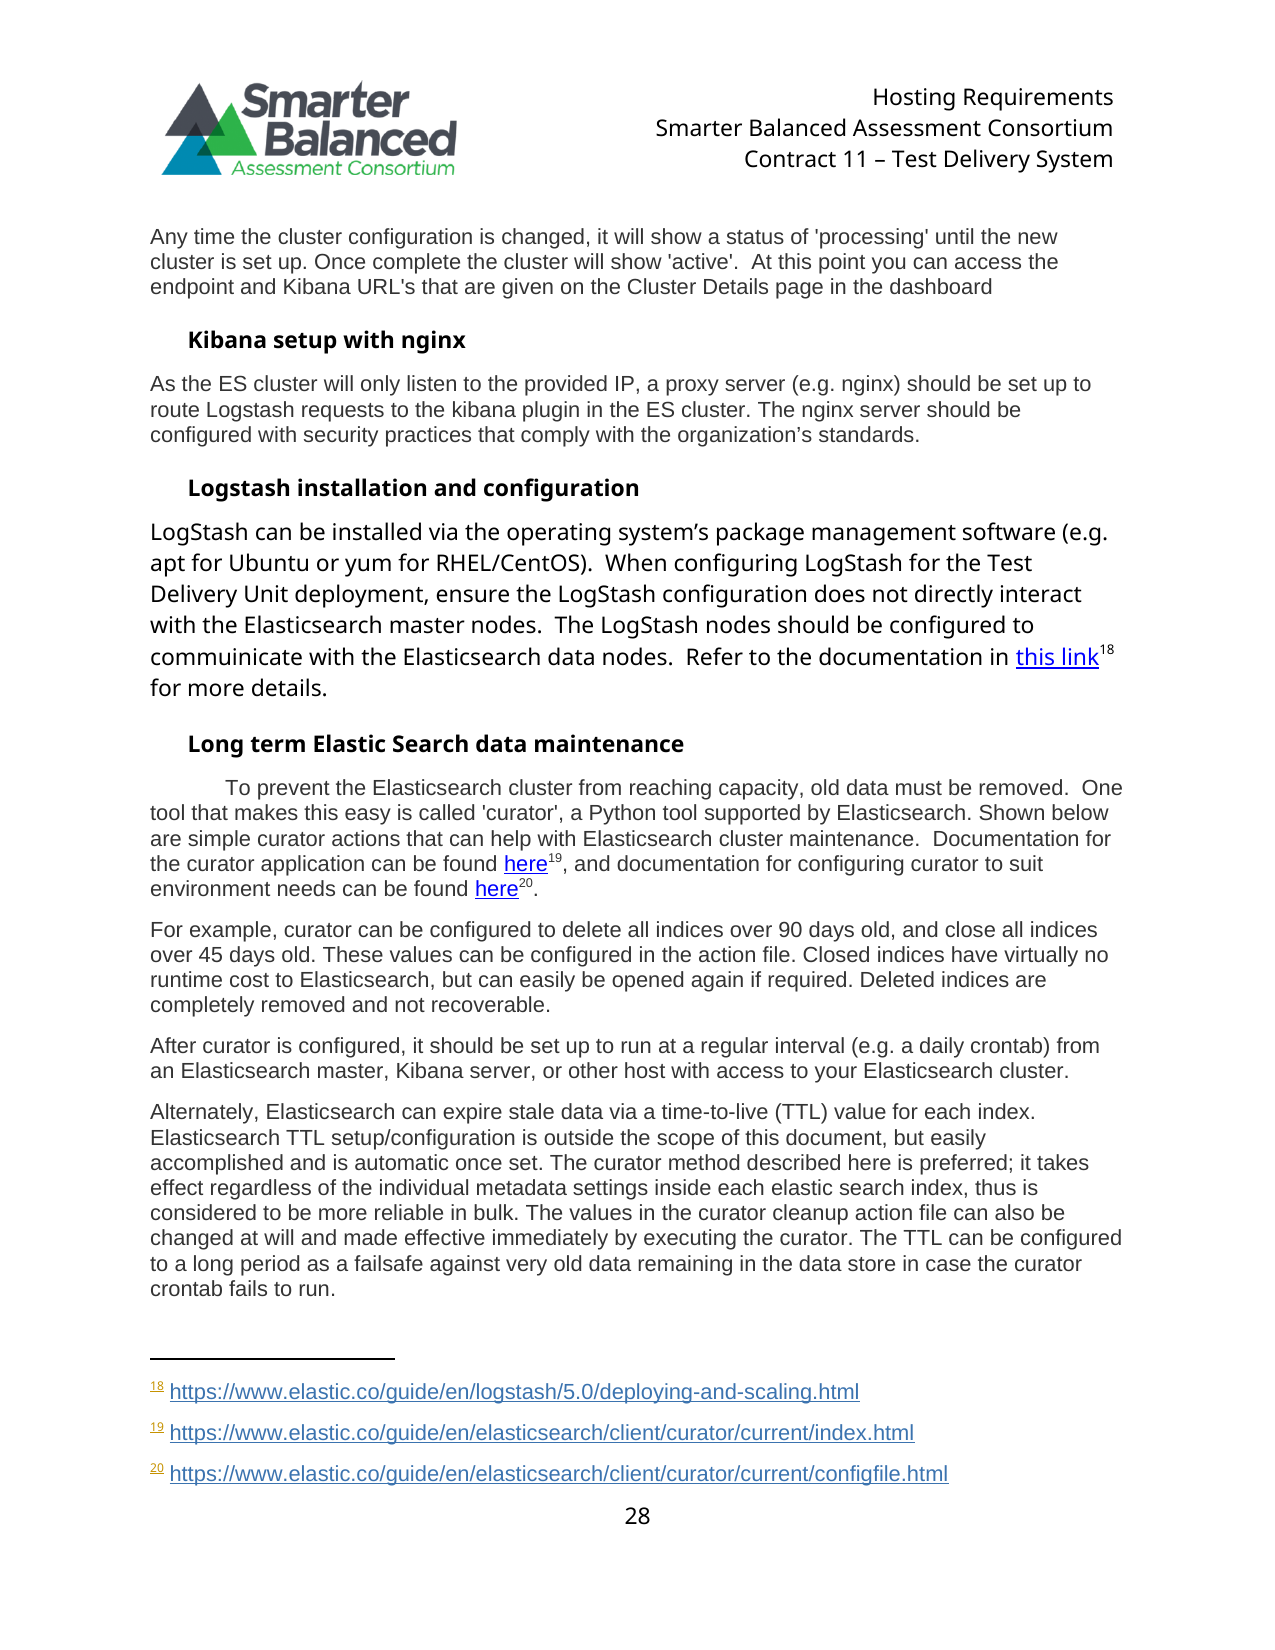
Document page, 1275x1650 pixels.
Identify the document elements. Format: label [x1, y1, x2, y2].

picture [161, 80, 457, 175]
